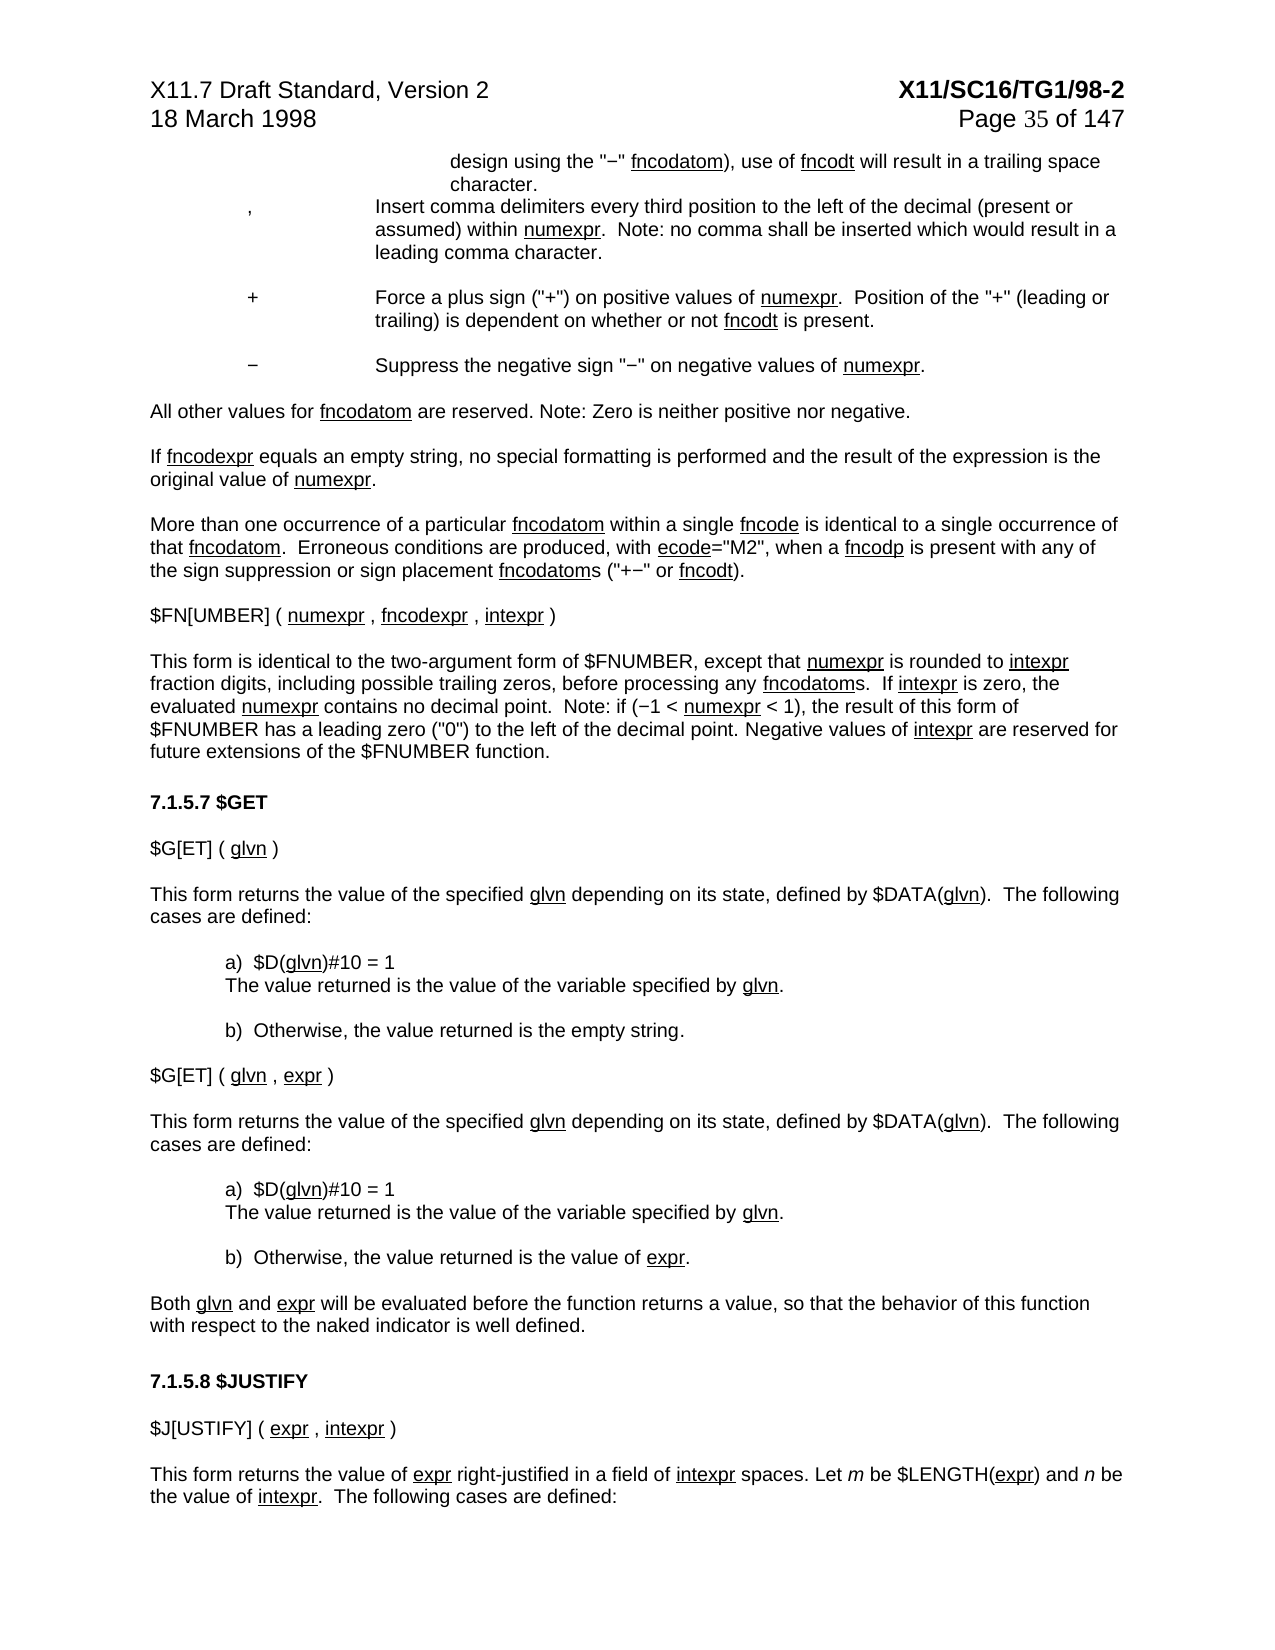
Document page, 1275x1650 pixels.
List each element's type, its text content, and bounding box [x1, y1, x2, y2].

text , Insert comma delimiters every third position to the left of the decimal (present or assumed) within numexpr. Note: no comma shall be inserted which would result in a leading comma character. [225, 195, 1125, 263]
text a) $D(glvn)#10 = 1 [225, 1178, 1125, 1201]
text 7.1.5.7 $GET [150, 786, 1125, 814]
text $G[ET] ( glvn ) [150, 837, 1125, 860]
text + Force a plus sign ("+") on positive values of numexpr. Position of the "+" (leading or trailing) is dependent on whether or not fncodt is present. [225, 286, 1125, 332]
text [225, 150, 1125, 195]
text This form returns the value of expr right-justified in a field of intexpr spaces. Let m be $LENGTH(expr) and n be the value of intexpr. The following cases are defined: [150, 1462, 1125, 1508]
text This form is identical to the two-argument form of $FNUMBER, except that numexpr is rounded to intexpr fraction digits, including possible trailing zeros, before processing any fncodatoms. If intexpr is zero, the evaluated numexpr contains no decimal point. Note: if (−1 < numexpr < 1), the result of this form of $FNUMBER has a leading zero ("0") to the left of the decimal point. Negative values of intexpr are reserved for future extensions of the $FNUMBER function. [150, 649, 1125, 763]
text b) Otherwise, the value returned is the value of expr. [225, 1246, 1125, 1269]
text b) Otherwise, the value returned is the empty string. [225, 1019, 1125, 1042]
text 7.1.5.8 $JUSTIFY [150, 1366, 1125, 1394]
text All other values for fncodatom are reserved. Note: Zero is neither positive nor negative. [150, 400, 1125, 422]
text a) $D(glvn)#10 = 1 [225, 951, 1125, 973]
text More than one occurrence of a particular fncodatom within a single fncode is identical to a single occurrence of that fncodatom. Erroneous conditions are produced, with ecode="M2", when a fncodp is present with any of the sign suppression or sign placement fncodatoms ("+−" or fncodt). [150, 513, 1125, 581]
text Both glvn and expr will be evaluated before the function returns a value, so that the behavior of this function with respect to the naked indicator is well defined. [150, 1291, 1125, 1337]
text $J[USTIFY] ( expr , intexpr ) [150, 1417, 1125, 1440]
text This form returns the value of the specified glvn depending on its state, defined by $DATA(glvn). The following cases are defined: [150, 883, 1125, 928]
text − Suppress the negative sign "−" on negative values of numexpr. [225, 354, 1125, 377]
text $FN[UMBER] ( numexpr , fncodexpr , intexpr ) [150, 604, 1125, 627]
text The value returned is the value of the variable specified by glvn. [225, 973, 1125, 996]
text If fncodexpr equals an empty string, no special formatting is performed and the result of the expression is the original value of numexpr. [150, 445, 1125, 491]
text $G[ET] ( glvn , expr ) [150, 1064, 1125, 1087]
text The value returned is the value of the variable specified by glvn. [225, 1201, 1125, 1223]
text This form returns the value of the specified glvn depending on its state, defined by $DATA(glvn). The following cases are defined: [150, 1110, 1125, 1155]
